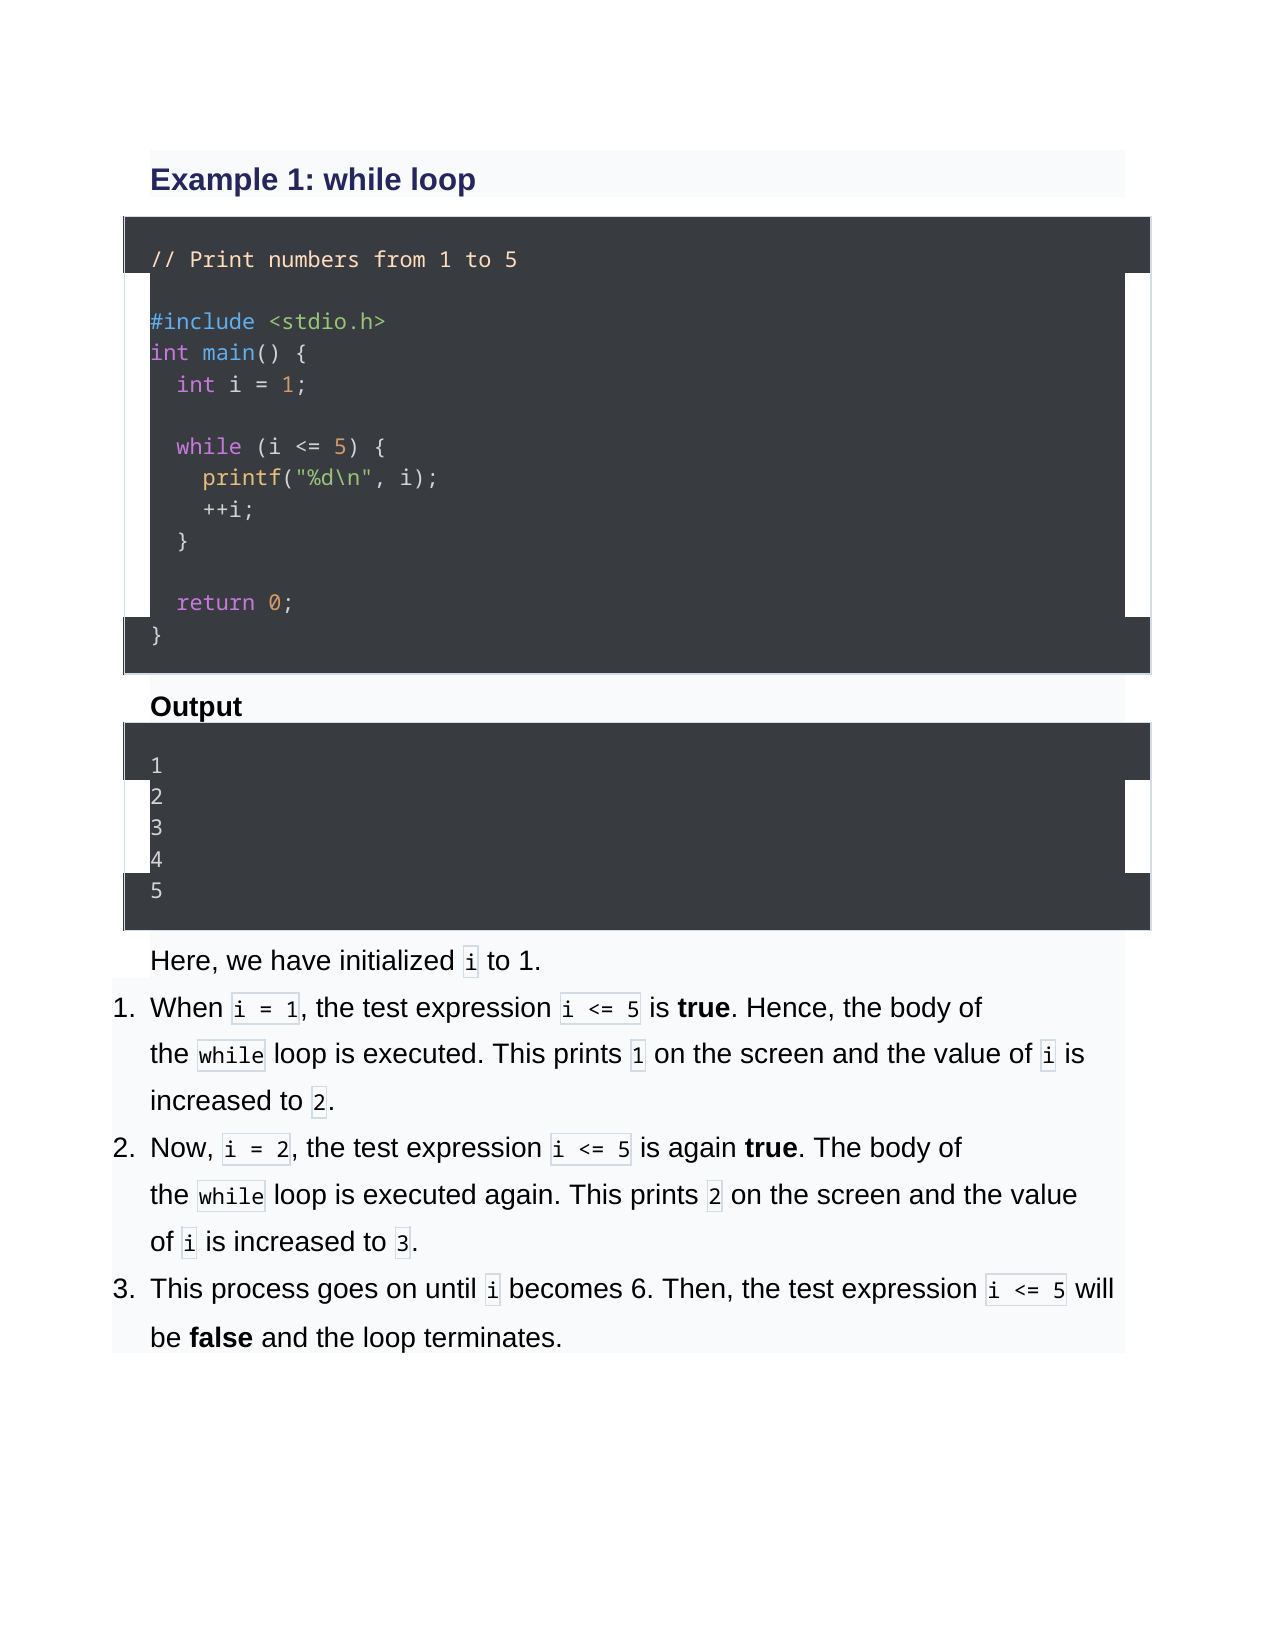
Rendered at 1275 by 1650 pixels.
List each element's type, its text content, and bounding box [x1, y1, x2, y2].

text int i = 1; [150, 367, 1125, 398]
text #include <stdio.h> [150, 305, 1125, 336]
subtitle Example 1: while loop [150, 150, 1125, 197]
text } [150, 523, 1125, 555]
text // Print numbers from 1 to 5 [125, 217, 1150, 273]
text ++i; [150, 492, 1125, 523]
text } [125, 591, 1150, 673]
text 1 [125, 723, 1150, 780]
text 2 [150, 780, 1125, 811]
text Output [150, 675, 1125, 722]
text printf("%d\n", i); [150, 461, 1125, 492]
list When i = 1, the test expression i <= 5 is true. Hence, the body of the while loop is executed. This prints 1 on the screen and the value of i is increased to 2. [112, 978, 1125, 1119]
text 3 [150, 811, 1125, 842]
text Here, we have initialized i to 1. [150, 931, 1125, 978]
text int main() { [150, 336, 1125, 367]
text 5 [125, 847, 1150, 930]
text while (i <= 5) { [150, 430, 1125, 461]
list Now, i = 2, the test expression i <= 5 is again true. The body of the while loop is executed again. This prints 2 on the screen and the value of i is increased to 3. [112, 1119, 1125, 1259]
list This process goes on until i becomes 6. Then, the test expression i <= 5 will be false and the loop terminates. [112, 1259, 1125, 1353]
